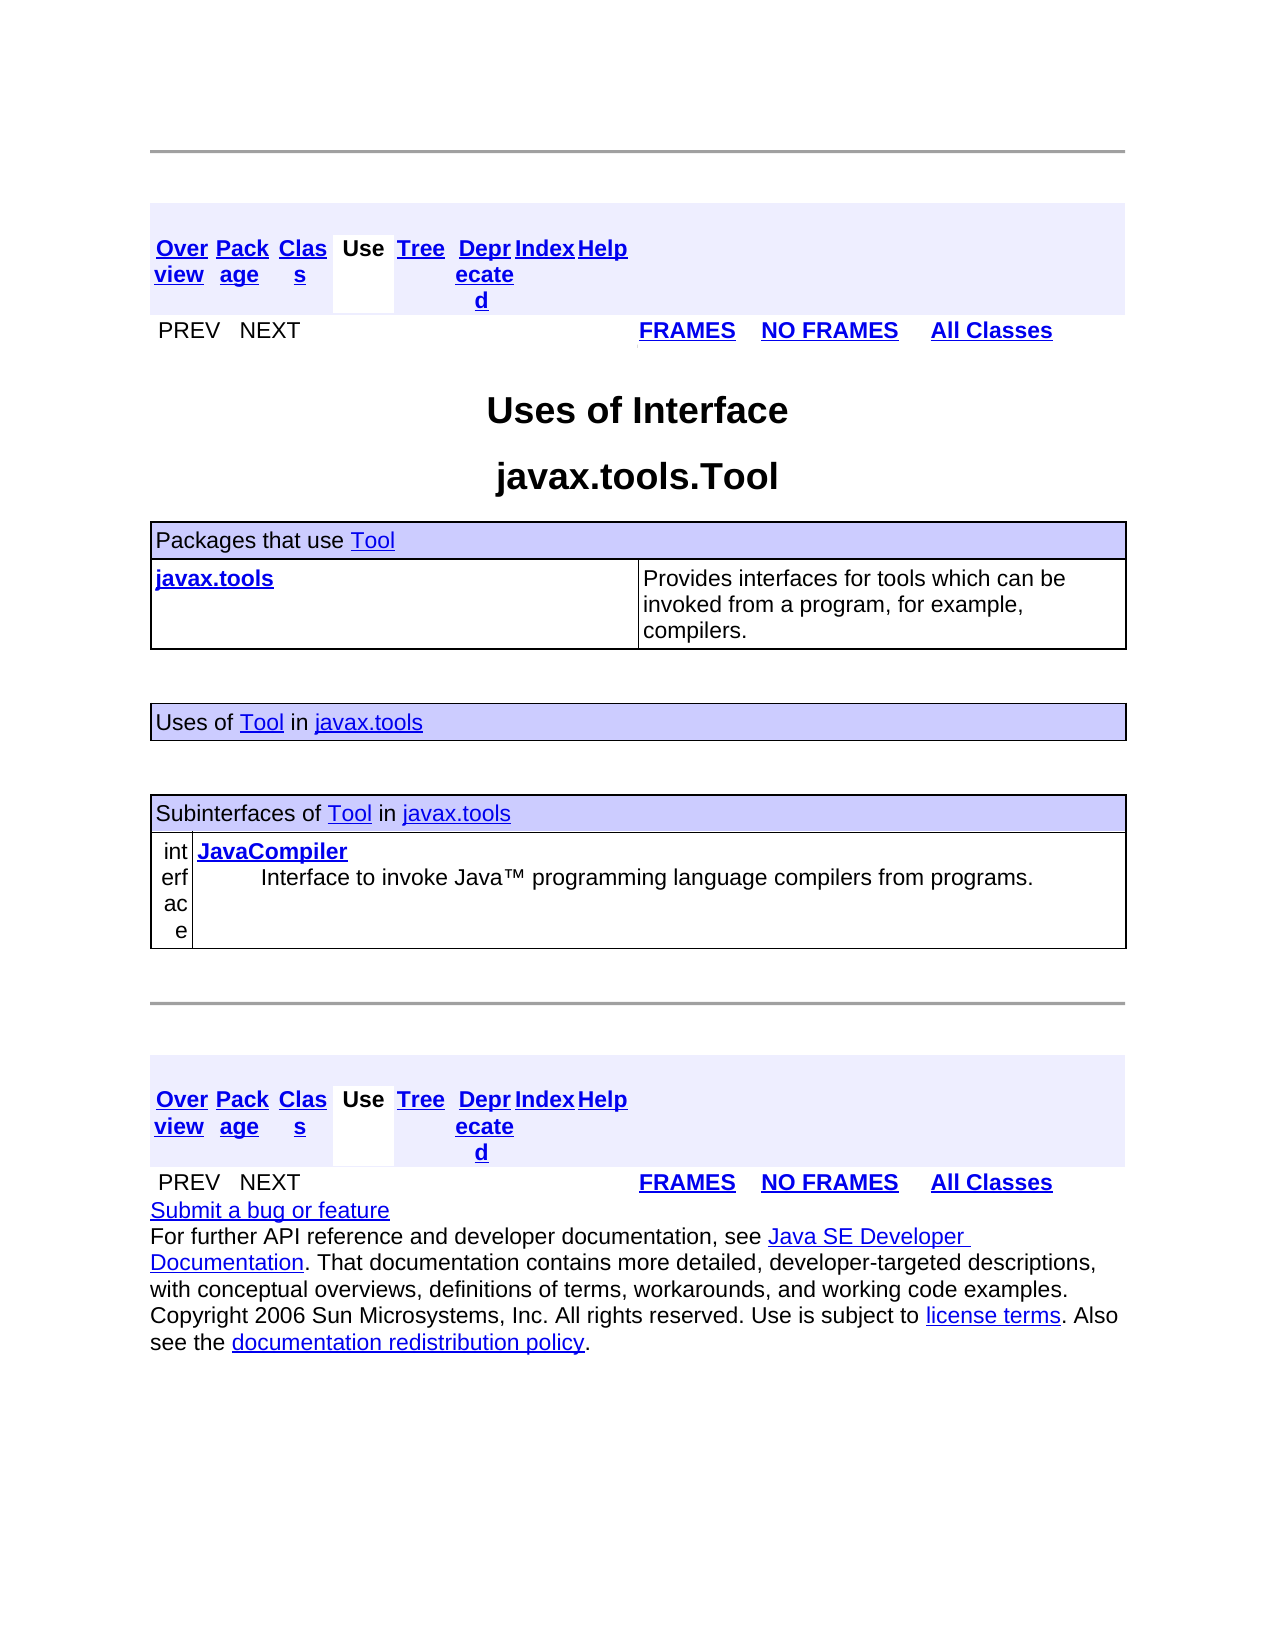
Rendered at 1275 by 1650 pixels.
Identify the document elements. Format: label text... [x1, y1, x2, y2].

text Uses of Interface [150, 388, 1125, 431]
table_cell PREV NEXT [150, 315, 637, 345]
text Submit a bug or feature [150, 1197, 1125, 1223]
table_cell FRAMES NO FRAMES All Classes [638, 1167, 1125, 1197]
table_cell PREV NEXT [150, 1167, 637, 1197]
text javax.tools.Tool [150, 454, 1125, 497]
table_cell javax.tools [152, 560, 638, 648]
table_header Packages that use Tool [152, 523, 1125, 558]
text For further API reference and developer documentation, see Java SE Developer Documentation. That documentation contains more detailed, developer-targeted descriptions, with conceptual overviews, definitions of terms, workarounds, and working code examples. [150, 1223, 1125, 1302]
table_cell Provides interfaces for tools which can be invoked from a program, for example, compilers. [639, 560, 1125, 648]
table_header [150, 203, 1125, 315]
text Copyright 2006 Sun Microsystems, Inc. All rights reserved. Use is subject to license terms. Also see the documentation redistribution policy. [150, 1302, 1125, 1355]
table_header Uses of Tool in javax.tools [152, 704, 1125, 740]
table_cell interface [152, 833, 192, 948]
table_cell FRAMES NO FRAMES All Classes [638, 315, 1125, 345]
table_header [150, 1055, 1125, 1167]
table_cell JavaCompiler Interface to invoke Java™ programming language compilers from programs. [193, 833, 1125, 948]
table_header Subinterfaces of Tool in javax.tools [152, 796, 1125, 831]
